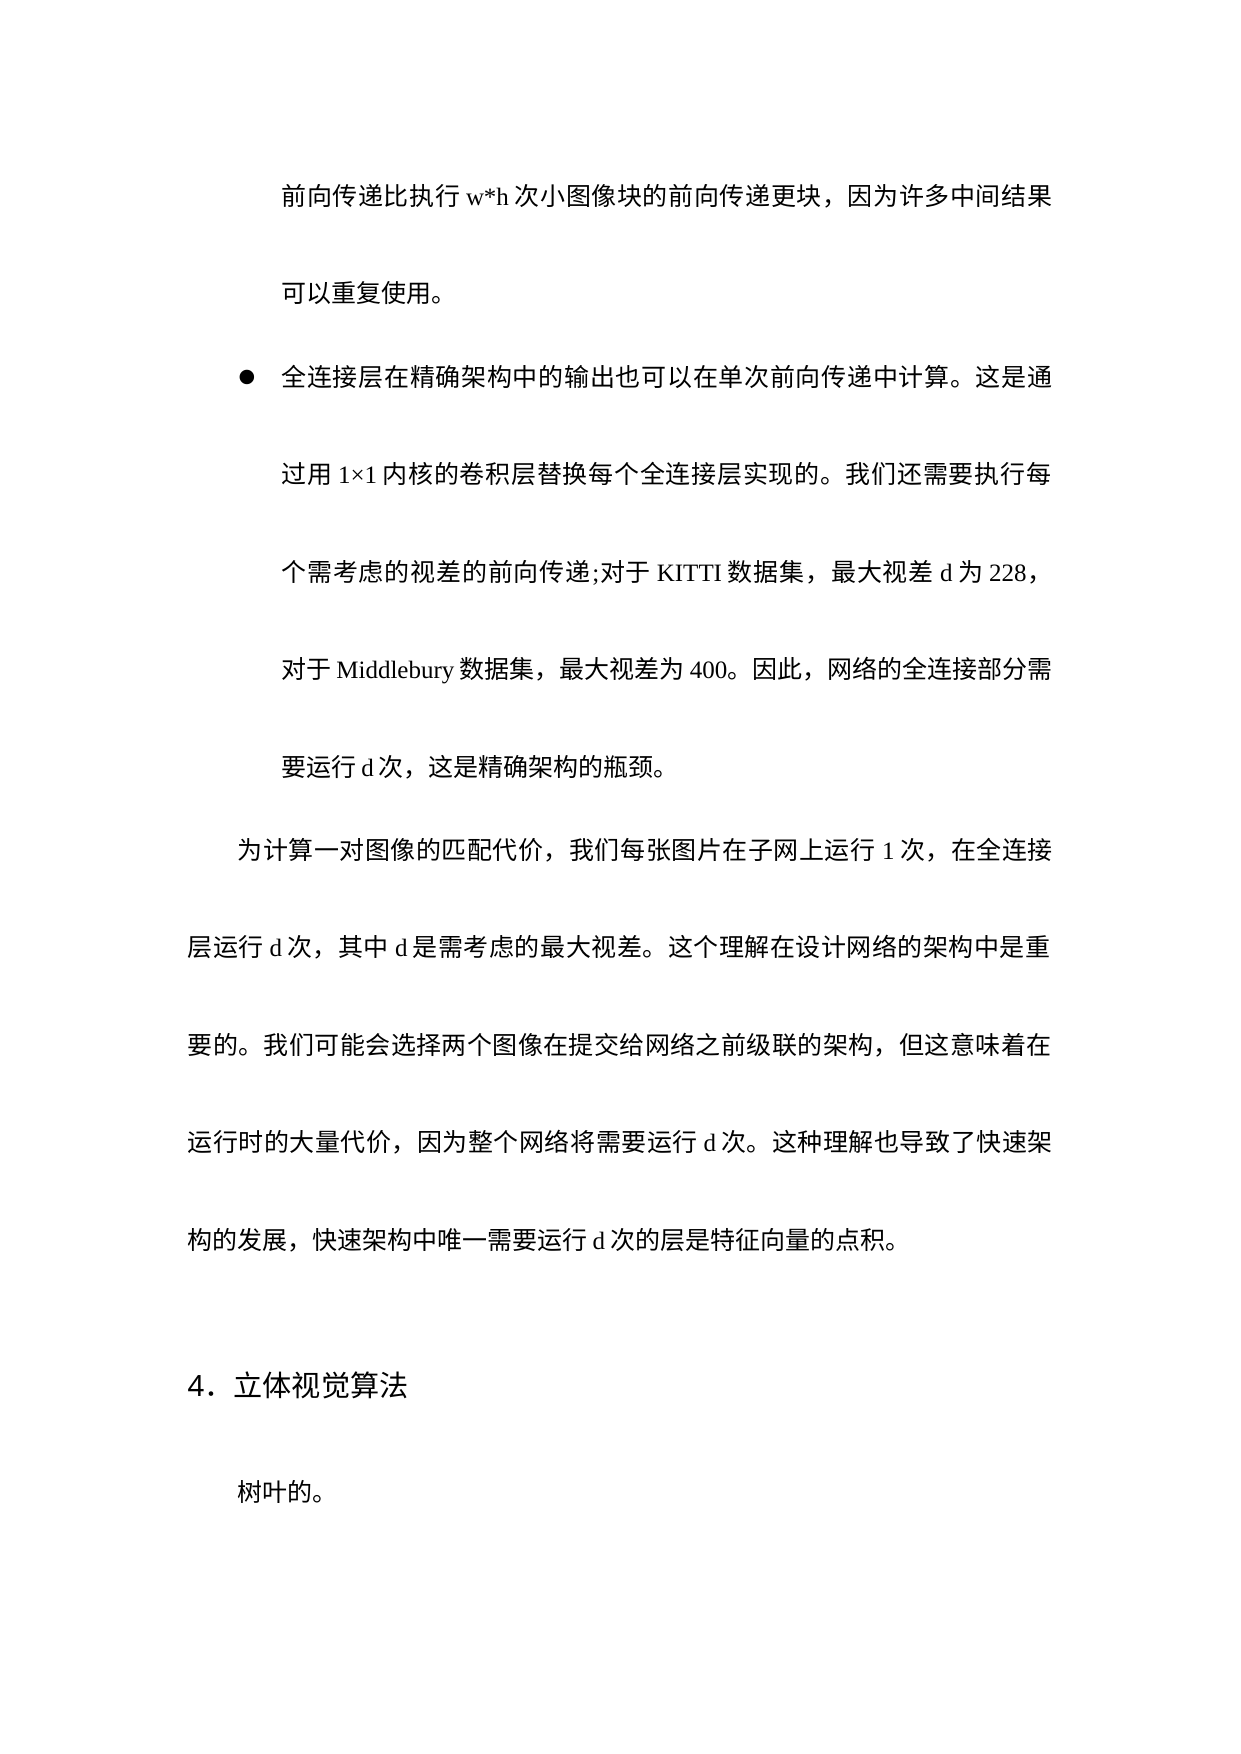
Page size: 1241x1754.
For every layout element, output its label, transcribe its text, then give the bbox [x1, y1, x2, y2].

text 4．立体视觉算法 [187, 1351, 1053, 1416]
list 全连接层在精确架构中的输出也可以在单次前向传递中计算。这是通过用1×1内核的卷积层替换每个全连接层实现的。我们还需要执行每个需考虑的视差的前向传递;对于KITTI数据集，最大视差d为228，对于Middlebury数据集，最大视差为400。因此，网络的全连接部分需要运行d次，这是精确架构的瓶颈。 [237, 343, 1053, 798]
list 通过传播全分辨率图像，可以为单次前向传递中的所有像素点计算两个子网络的输出，而不仅仅是小图像块。在整个w×h图像上执行单次前向传递比执行w*h次小图像块的前向传递更块，因为许多中间结果可以重复使用。 [237, 162, 1053, 324]
text 为计算一对图像的匹配代价，我们每张图片在子网上运行1次，在全连接层运行d次，其中d是需考虑的最大视差。这个理解在设计网络的架构中是重要的。我们可能会选择两个图像在提交给网络之前级联的架构，但这意味着在运行时的大量代价，因为整个网络将需要运行d次。这种理解也导致了快速架构的发展，快速架构中唯一需要运行d次的层是特征向量的点积。 [187, 816, 1053, 1271]
text 树叶的。 [187, 1458, 1053, 1523]
